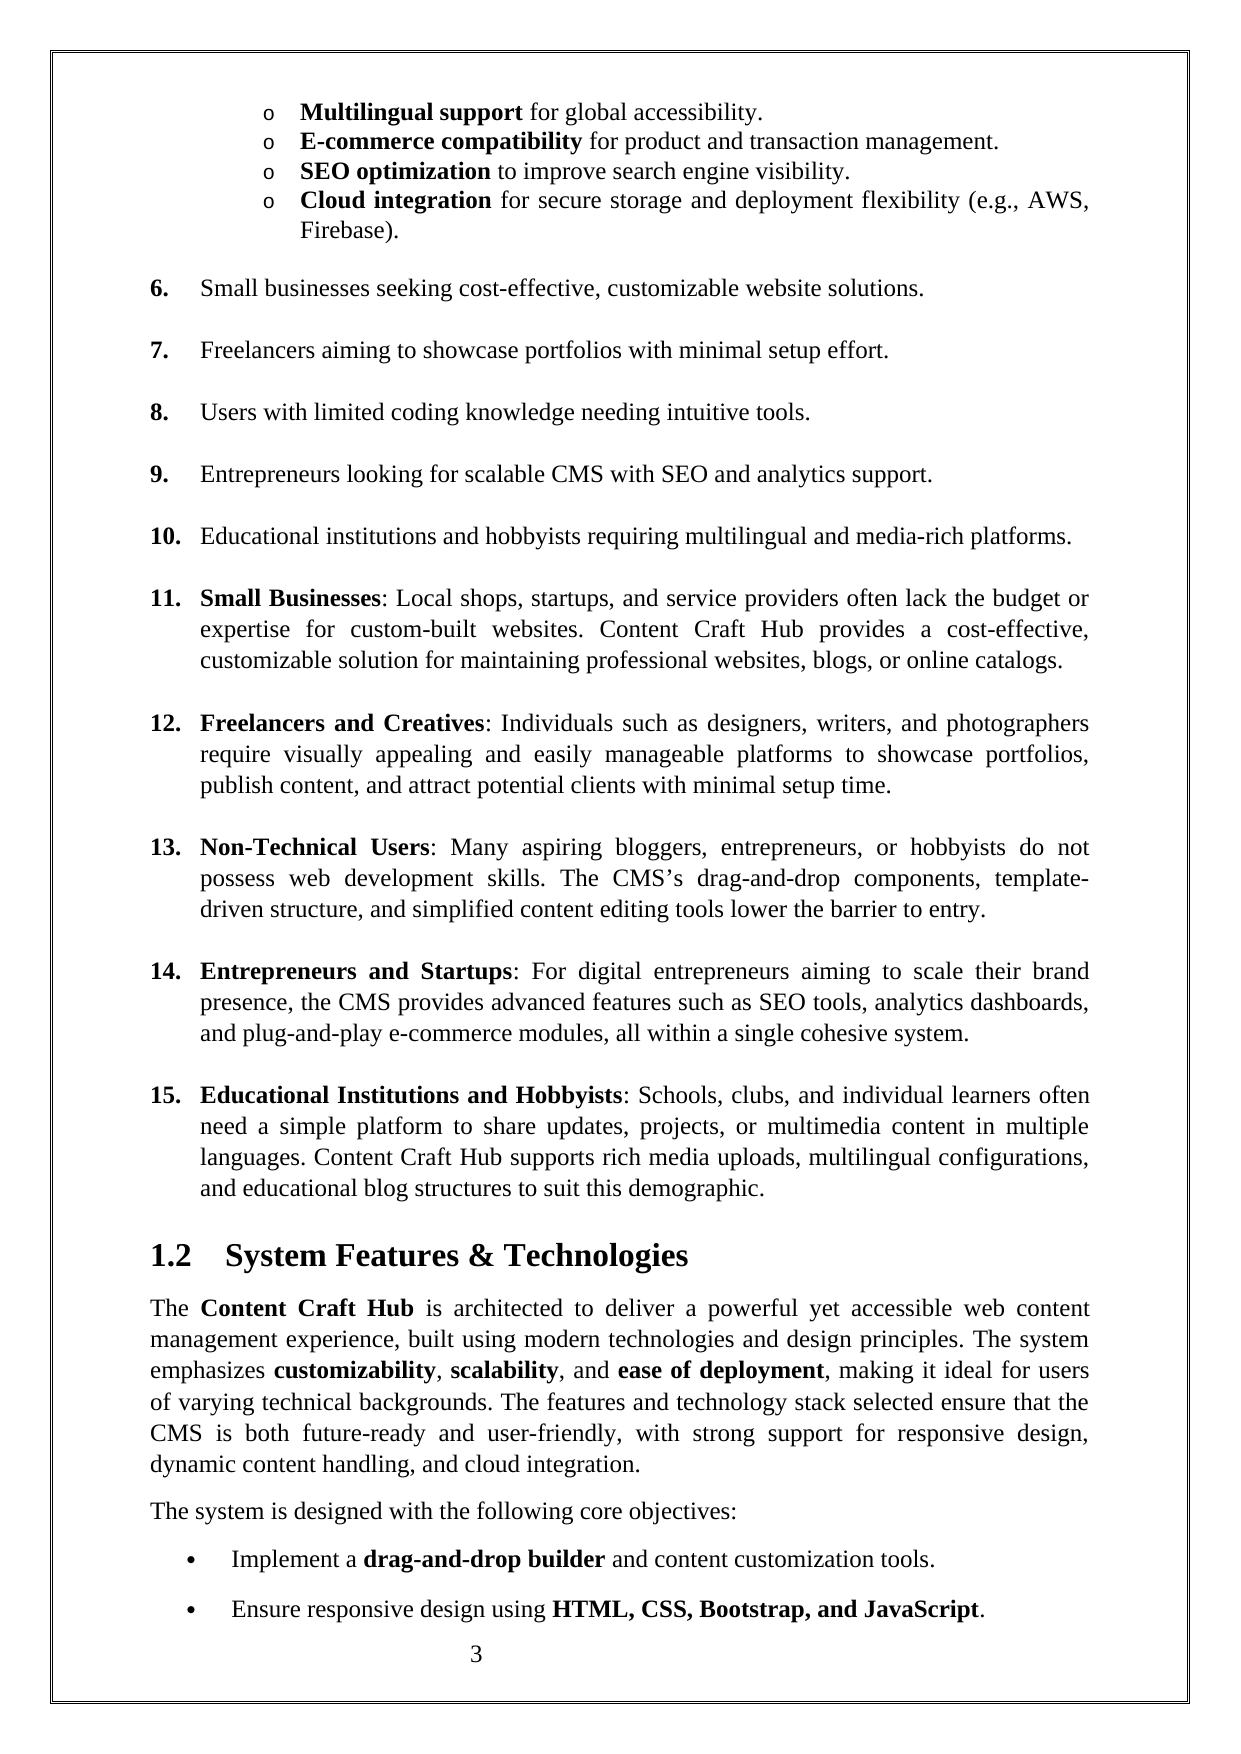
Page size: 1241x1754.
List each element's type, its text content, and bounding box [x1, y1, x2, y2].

list Small Businesses: Local shops, startups, and service providers often lack the budget or expertise for custom-built websites. Content Craft Hub provides a cost-effective, customizable solution for maintaining professional websites, blogs, or online catalogs. [150, 583, 1090, 674]
list Cloud integration for secure storage and deployment flexibility (e.g., AWS, Firebase). [262, 186, 1090, 244]
list Freelancers aiming to showcase portfolios with minimal setup effort. [150, 335, 1090, 364]
list Educational Institutions and Hobbyists: Schools, clubs, and individual learners often need a simple platform to share updates, projects, or multimedia content in multiple languages. Content Craft Hub supports rich media uploads, multilingual configurations, and educational blog structures to suit this demographic. [150, 1080, 1090, 1202]
list Users with limited coding knowledge needing intuitive tools. [150, 397, 1090, 426]
list SEO optimization to improve search engine visibility. [262, 156, 1090, 186]
list Freelancers and Creatives: Individuals such as designers, writers, and photographers require visually appealing and easily manageable platforms to showcase portfolios, publish content, and attract potential clients with minimal setup time. [150, 708, 1090, 798]
list Non-Technical Users: Many aspiring bloggers, entrepreneurs, or hobbyists do not possess web development skills. The CMS’s drag-and-drop components, template-driven structure, and simplified content editing tools lower the barrier to entry. [150, 832, 1090, 923]
list E-commerce compatibility for product and transaction management. [262, 126, 1090, 156]
text The Content Craft Hub is architected to deliver a powerful yet accessible web content management experience, built using modern technologies and design principles. The system emphasizes customizability, scalability, and ease of deployment, making it ideal for users of varying technical backgrounds. The features and technology stack selected ensure that the CMS is both future-ready and user-friendly, with strong support for responsive design, dynamic content handling, and cloud integration. [150, 1293, 1090, 1477]
list Ensure responsive design using HTML, CSS, Bootstrap, and JavaScript. [187, 1594, 1090, 1622]
list Small businesses seeking cost-effective, customizable website solutions. [150, 273, 1090, 302]
list Entrepreneurs and Startups: For digital entrepreneurs aiming to scale their brand presence, the CMS provides advanced features such as SEO tools, analytics dashboards, and plug-and-play e-commerce modules, all within a single cohesive system. [150, 956, 1090, 1047]
list System Features & Technologies [150, 1235, 1090, 1274]
list Educational institutions and hobbyists requiring multilingual and media-rich platforms. [150, 521, 1090, 550]
text The system is designed with the following core objectives: [150, 1496, 1090, 1525]
list Multilingual support for global accessibility. [262, 97, 1090, 126]
list Implement a drag-and-drop builder and content customization tools. [187, 1544, 1090, 1573]
list Entrepreneurs looking for scalable CMS with SEO and analytics support. [150, 459, 1090, 488]
